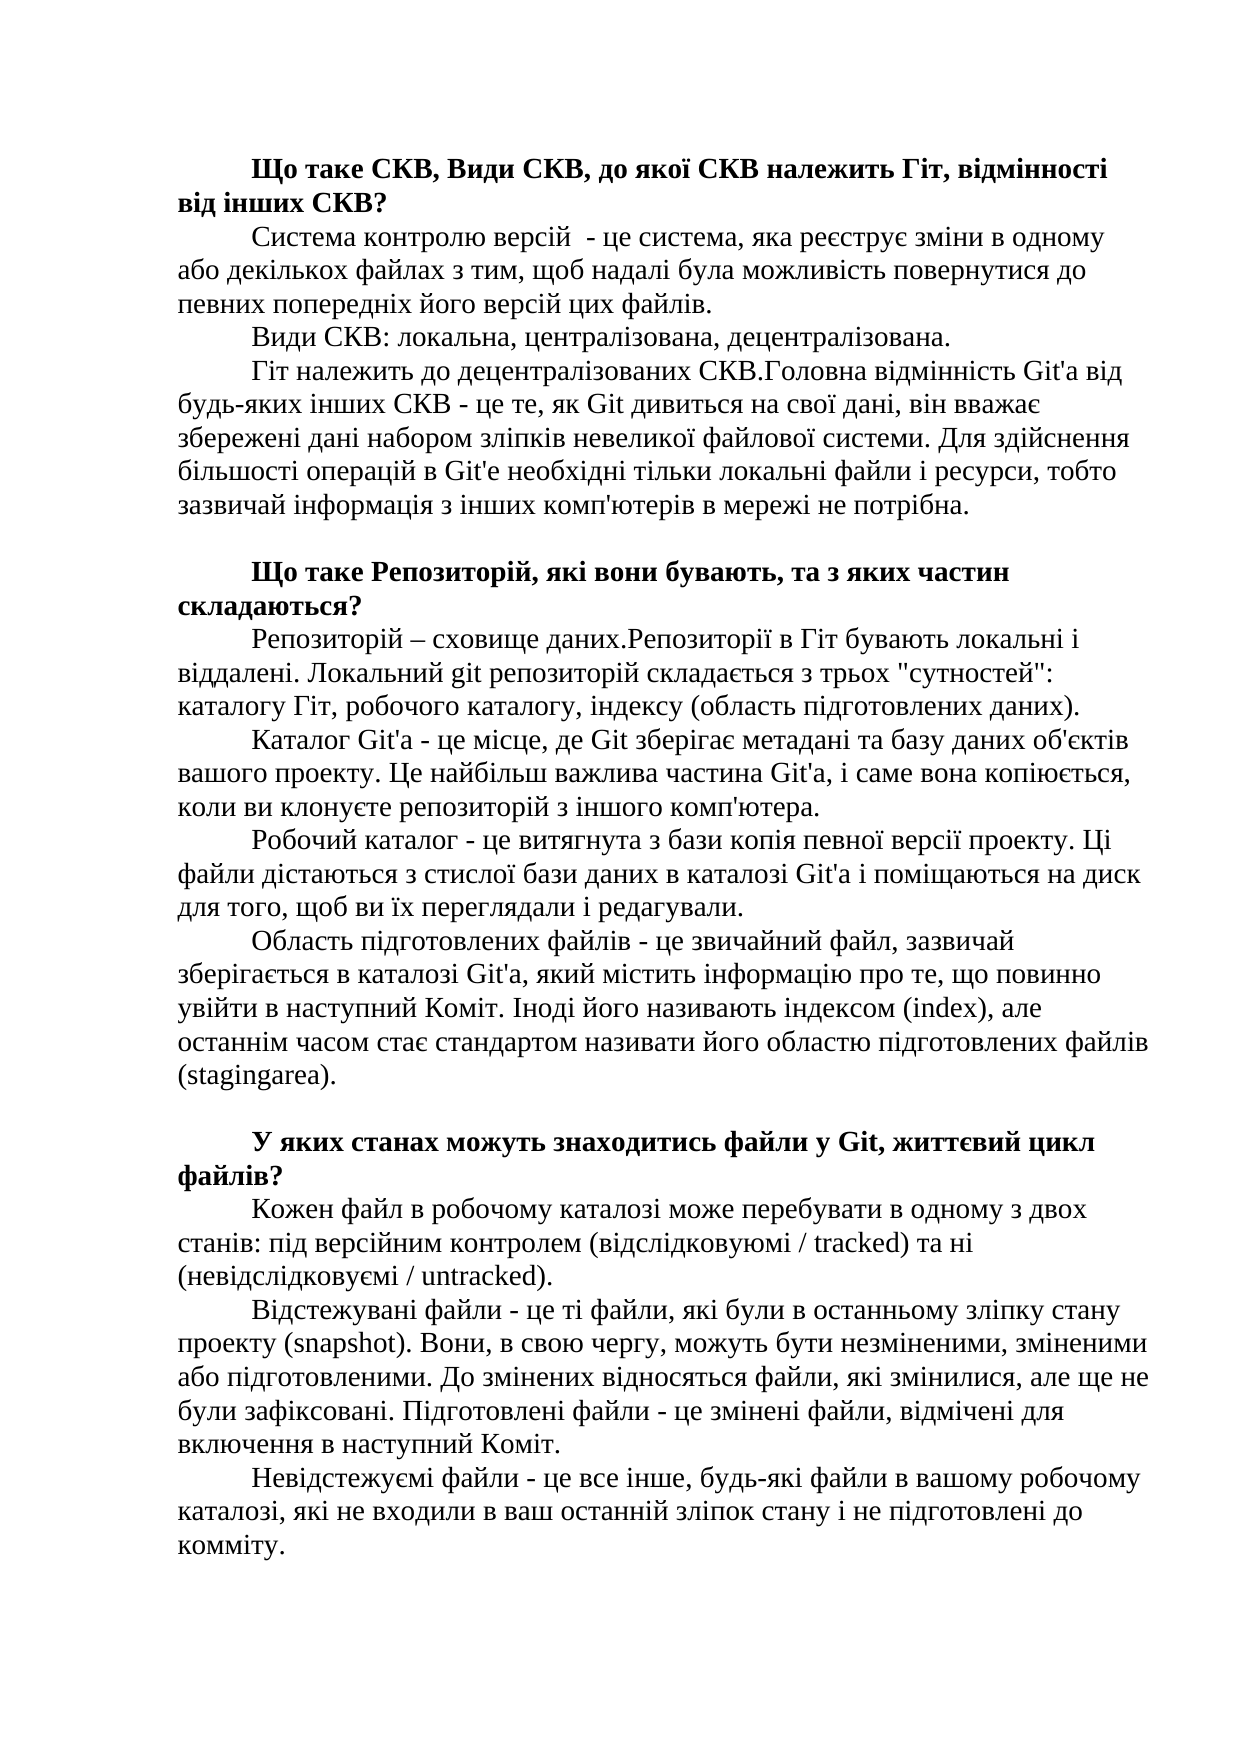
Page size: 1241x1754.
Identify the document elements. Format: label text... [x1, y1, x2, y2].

text Кожен файл в робочому каталозі може перебувати в одному з двох станів: під версійним контролем (відслідковуюмі / tracked) та ні (невідслідковуємі / untracked). [177, 1191, 1152, 1292]
text У яких станах можуть знаходитись файли у Git, життєвий цикл файлів? [177, 1124, 1152, 1191]
text Робочий каталог - це витягнута з бази копія певної версії проекту. Ці файли дістаються з стислої бази даних в каталозі Git'а і поміщаються на диск для того, щоб ви їх переглядали і редагували. [177, 822, 1152, 923]
text Що таке СКВ, Види СКВ, до якої СКВ належить Гіт, відмінності від інших СКВ? [177, 152, 1152, 219]
text Невідстежуємі файли - це все інше, будь-які файли в вашому робочому каталозі, які не входили в ваш останній зліпок стану і не підготовлені до комміту. [177, 1460, 1152, 1560]
text Репозиторій – сховище даних.Репозиторії в Гіт бувають локальні і віддалені. Локальний git репозиторій складається з трьох "сутностей": каталогу Гіт, робочого каталогу, індексу (область підготовлених даних). [177, 621, 1152, 722]
text Гіт належить до децентралізованих СКВ.Головна відмінність Git'а від будь-яких інших СКВ - це те, як Git дивиться на свої дані, він вважає збережені дані набором зліпків невеликої файлової системи. Для здійснення більшості операцій в Git'е необхідні тільки локальні файли і ресурси, тобто зазвичай інформація з інших комп'ютерів в мережі не потрібна. [177, 353, 1152, 521]
text Що таке Репозиторій, які вони бувають, та з яких частин складаються? [177, 554, 1152, 621]
text Каталог Git'а - це місце, де Git зберігає метадані та базу даних об'єктів вашого проекту. Це найбільш важлива частина Git'а, і саме вона копіюється, коли ви клонуєте репозиторій з іншого комп'ютера. [177, 722, 1152, 822]
text Відстежувані файли - це ті файли, які були в останньому зліпку стану проекту (snapshot). Вони, в свою чергу, можуть бути незміненими, зміненими або підготовленими. До змінених відносяться файли, які змінилися, але ще не були зафіксовані. Підготовлені файли - це змінені файли, відмічені для включення в наступний Коміт. [177, 1292, 1152, 1460]
text Система контролю версій - це система, яка реєструє зміни в одному або декількох файлах з тим, щоб надалі була можливість повернутися до певних попередніх його версій цих файлів. [177, 219, 1152, 319]
text Види СКВ: локальна, централізована, децентралізована. [177, 319, 1152, 353]
text Область підготовлених файлів - це звичайний файл, зазвичай зберігається в каталозі Git'а, який містить інформацію про те, що повинно увійти в наступний Коміт. Іноді його називають індексом (index), але останнім часом стає стандартом називати його областю підготовлених файлів (stagingarea). [177, 923, 1152, 1091]
